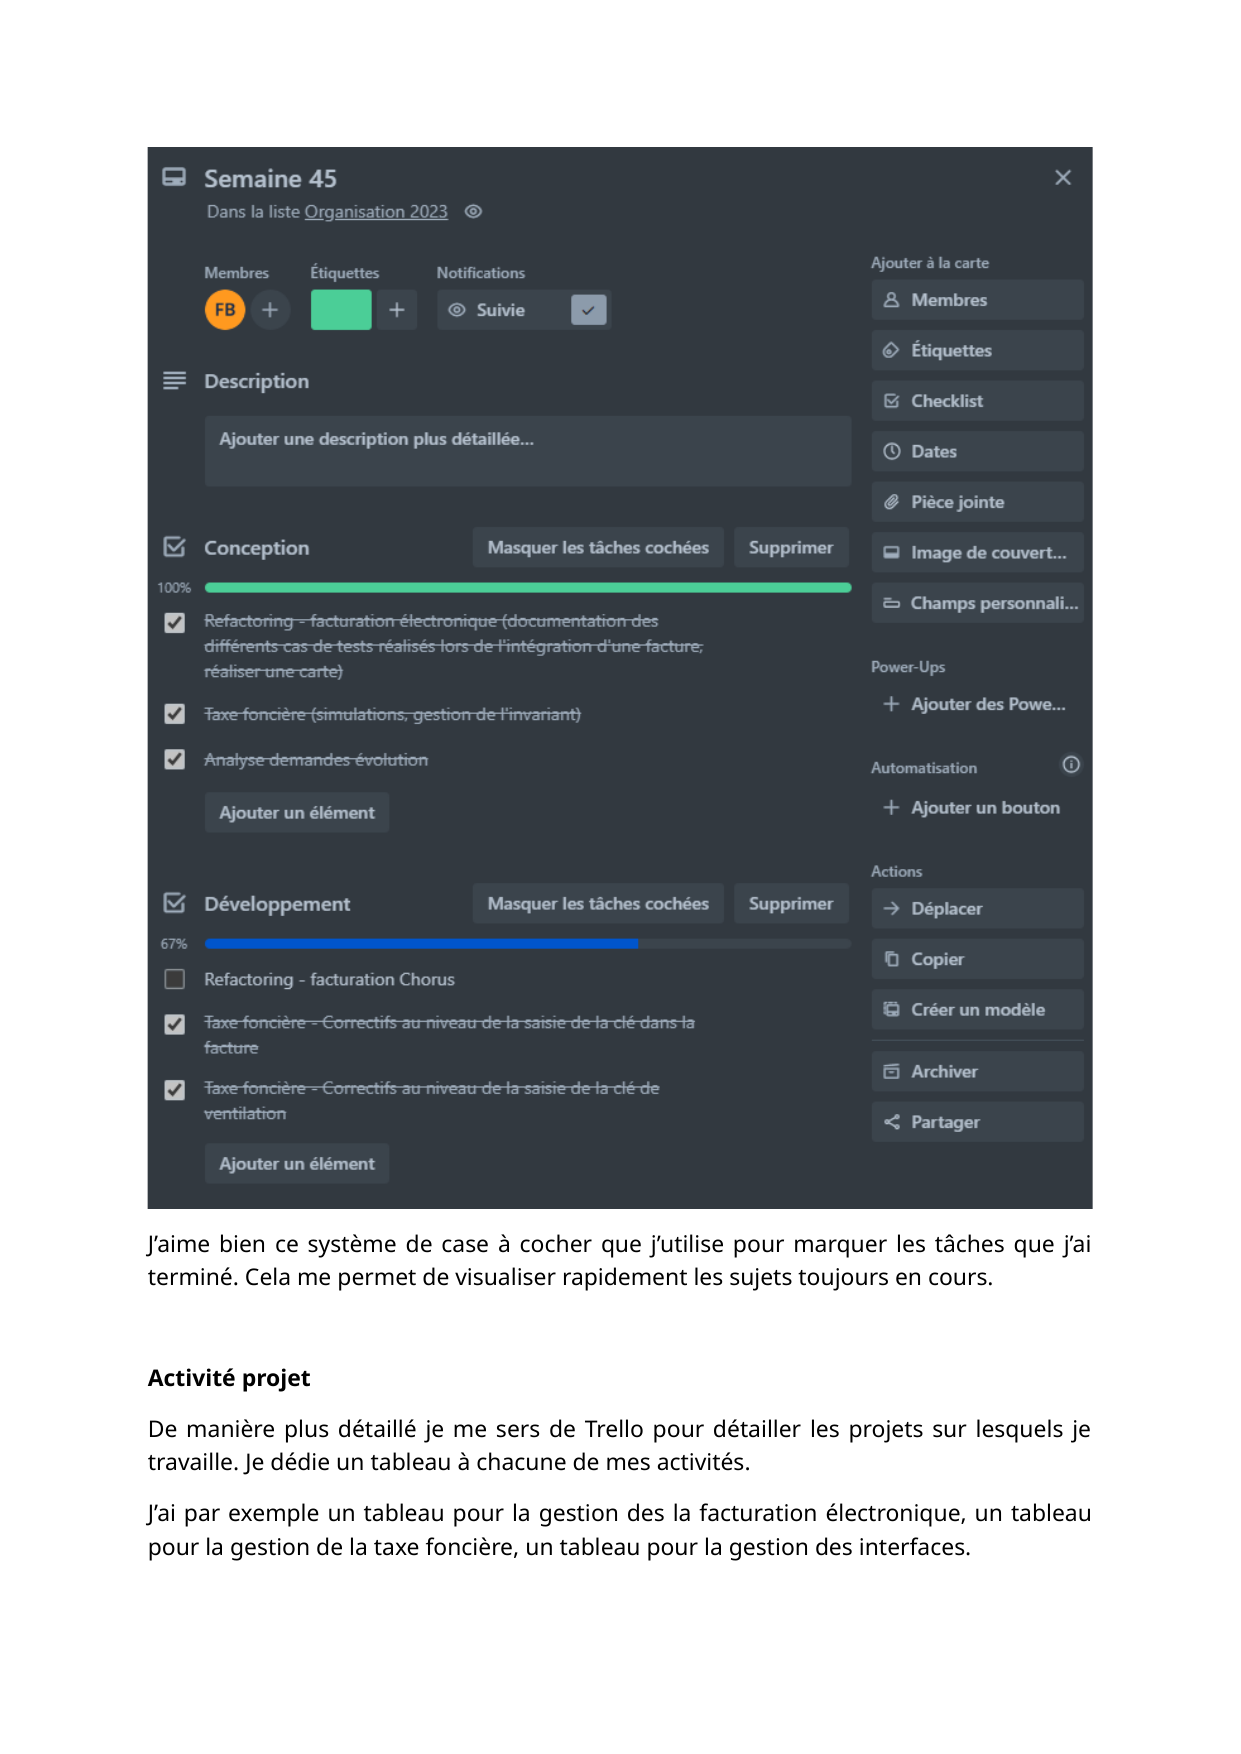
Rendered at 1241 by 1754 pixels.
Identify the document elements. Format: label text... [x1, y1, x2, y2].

text J’aime bien ce système de case à cocher que j’utilise pour marquer les tâches que j’ai terminé. Cela me permet de visualiser rapidement les sujets toujours en cours. [148, 1227, 1093, 1292]
picture [147, 147, 1093, 1209]
text Activité projet [148, 1362, 1093, 1393]
text J’ai par exemple un tableau pour la gestion des la facturation électronique, un tableau pour la gestion de la taxe foncière, un tableau pour la gestion des interfaces. [148, 1497, 1093, 1562]
text De manière plus détaillé je me sers de Trello pour détailler les projets sur lesquels je travaille. Je dédie un tableau à chacune de mes activités. [148, 1412, 1093, 1477]
